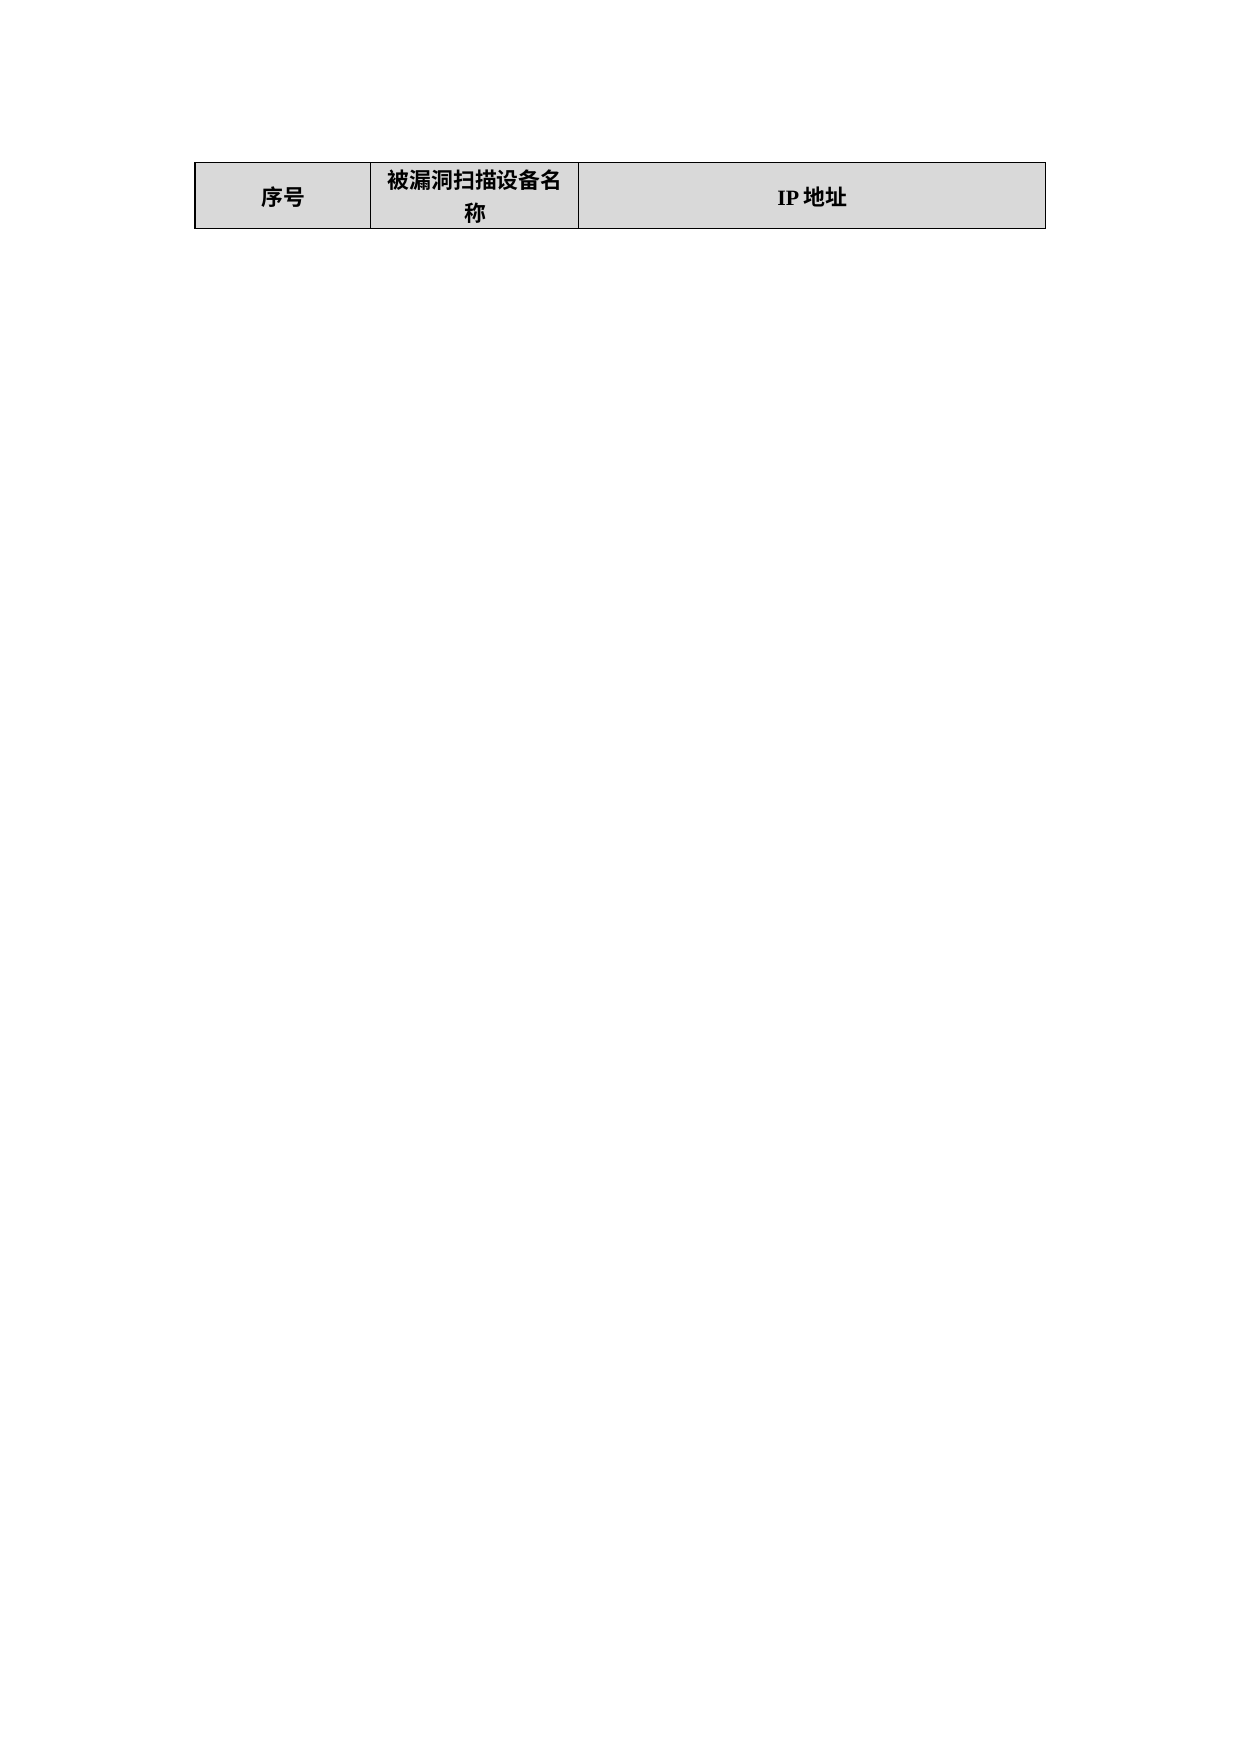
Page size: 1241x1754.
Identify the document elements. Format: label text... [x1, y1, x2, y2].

table_header 被漏洞扫描设备名称 [371, 163, 578, 228]
table_header IP地址 [579, 163, 1045, 228]
table_header 序号 [196, 163, 370, 228]
